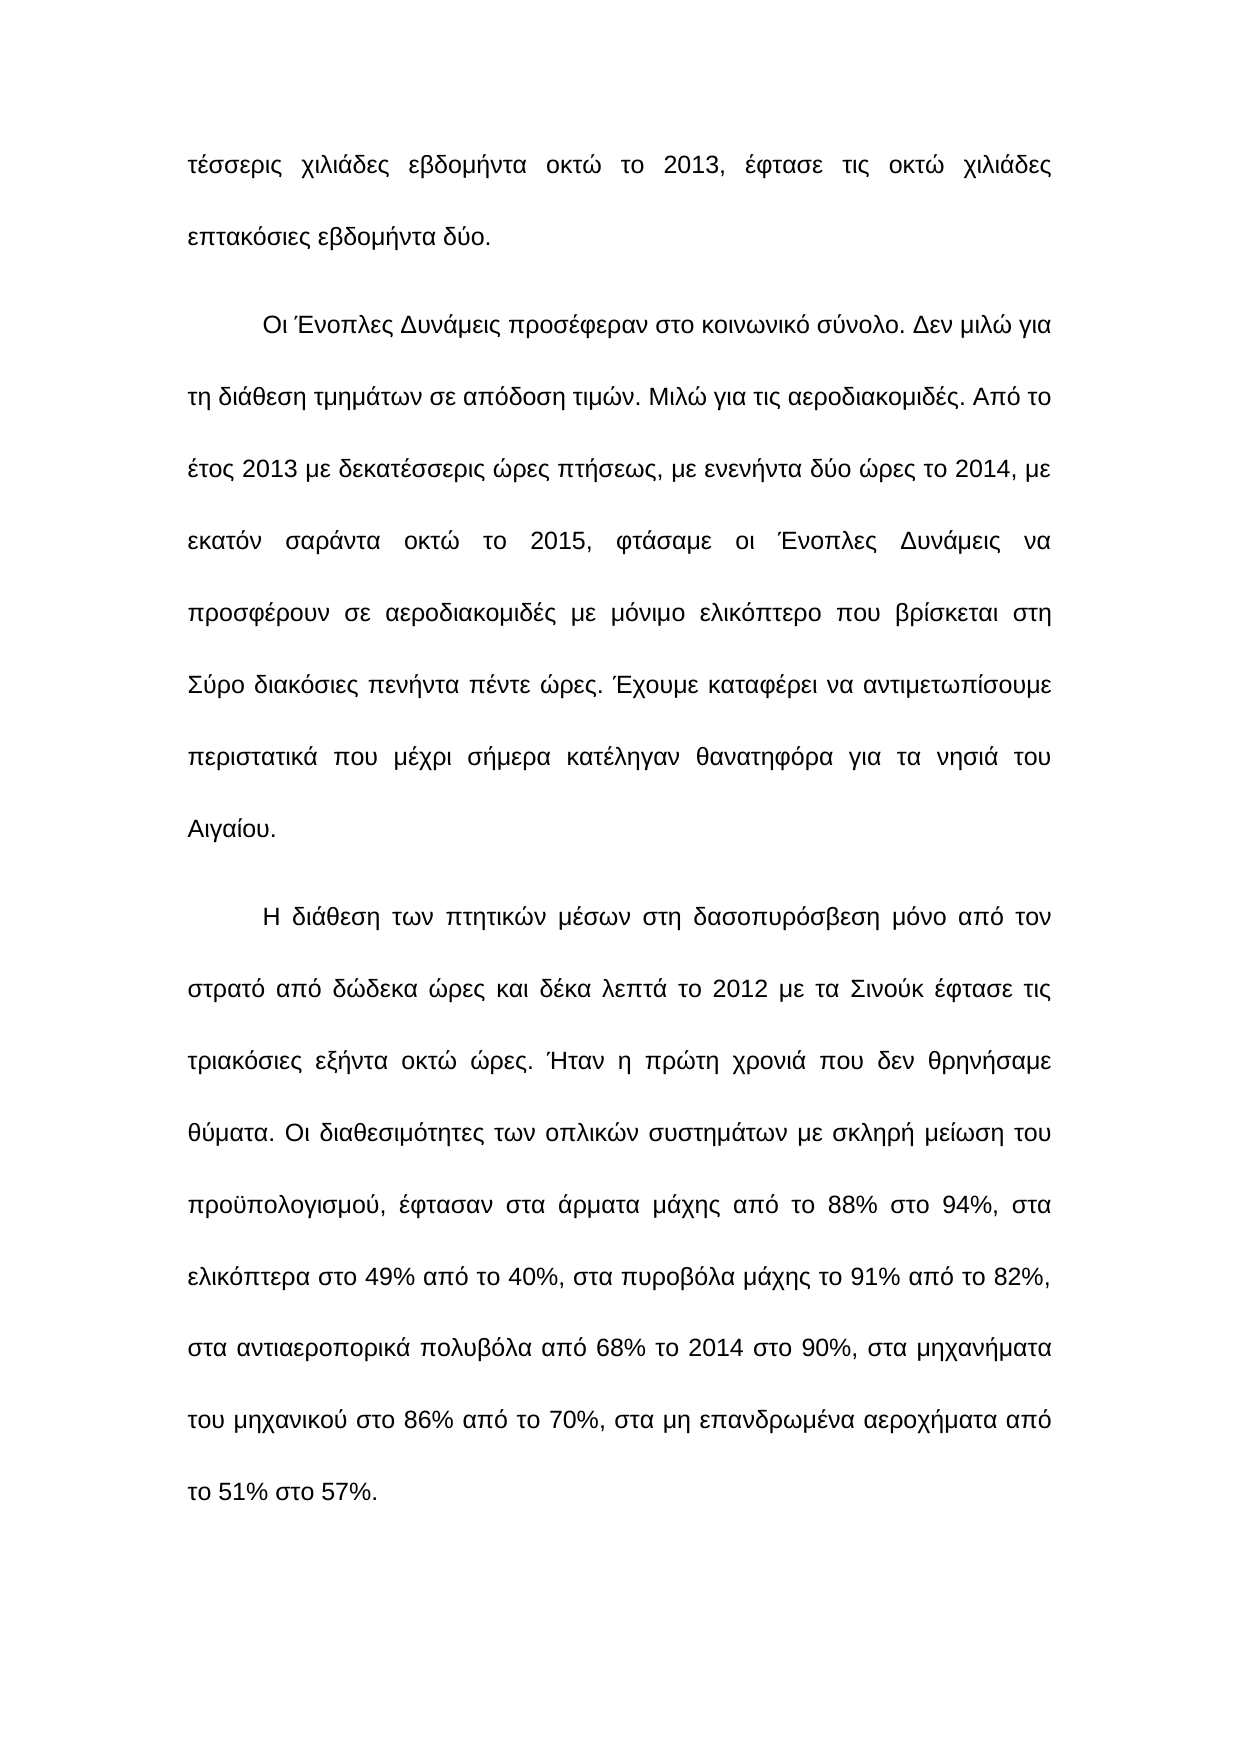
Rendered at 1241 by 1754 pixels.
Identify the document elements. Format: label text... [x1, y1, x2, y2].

text Οι Ένοπλες Δυνάμεις προσέφεραν στο κοινωνικό σύνολο. Δεν μιλώ για τη διάθεση τμημάτων σε απόδοση τιμών. Μιλώ για τις αεροδιακομιδές. Από το έτος 2013 με δεκατέσσερις ώρες πτήσεως, με ενενήντα δύο ώρες το 2014, με εκατόν σαράντα οκτώ το 2015, φτάσαμε οι Ένοπλες Δυνάμεις να προσφέρουν σε αεροδιακομιδές με μόνιμο ελικόπτερο που βρίσκεται στη Σύρο διακόσιες πενήντα πέντε ώρες. Έχουμε καταφέρει να αντιμετωπίσουμε περιστατικά που μέχρι σήμερα κατέληγαν θανατηφόρα για τα νησιά του Αιγαίου. [187, 310, 1053, 842]
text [187, 150, 1053, 251]
text Η διάθεση των πτητικών μέσων στη δασοπυρόσβεση μόνο από τον στρατό από δώδεκα ώρες και δέκα λεπτά το 2012 με τα Σινούκ έφτασε τις τριακόσιες εξήντα οκτώ ώρες. Ήταν η πρώτη χρονιά που δεν θρηνήσαμε θύματα. Οι διαθεσιμότητες των οπλικών συστημάτων με σκληρή μείωση του προϋπολογισμού, έφτασαν στα άρματα μάχης από το 88% στο 94%, στα ελικόπτερα στο 49% από το 40%, στα πυροβόλα μάχης το 91% από το 82%, στα αντιαεροπορικά πολυβόλα από 68% το 2014 στο 90%, στα μηχανήματα του μηχανικού στο 86% από το 70%, στα μη επανδρωμένα αεροχήματα από το 51% στο 57%. [187, 902, 1053, 1506]
